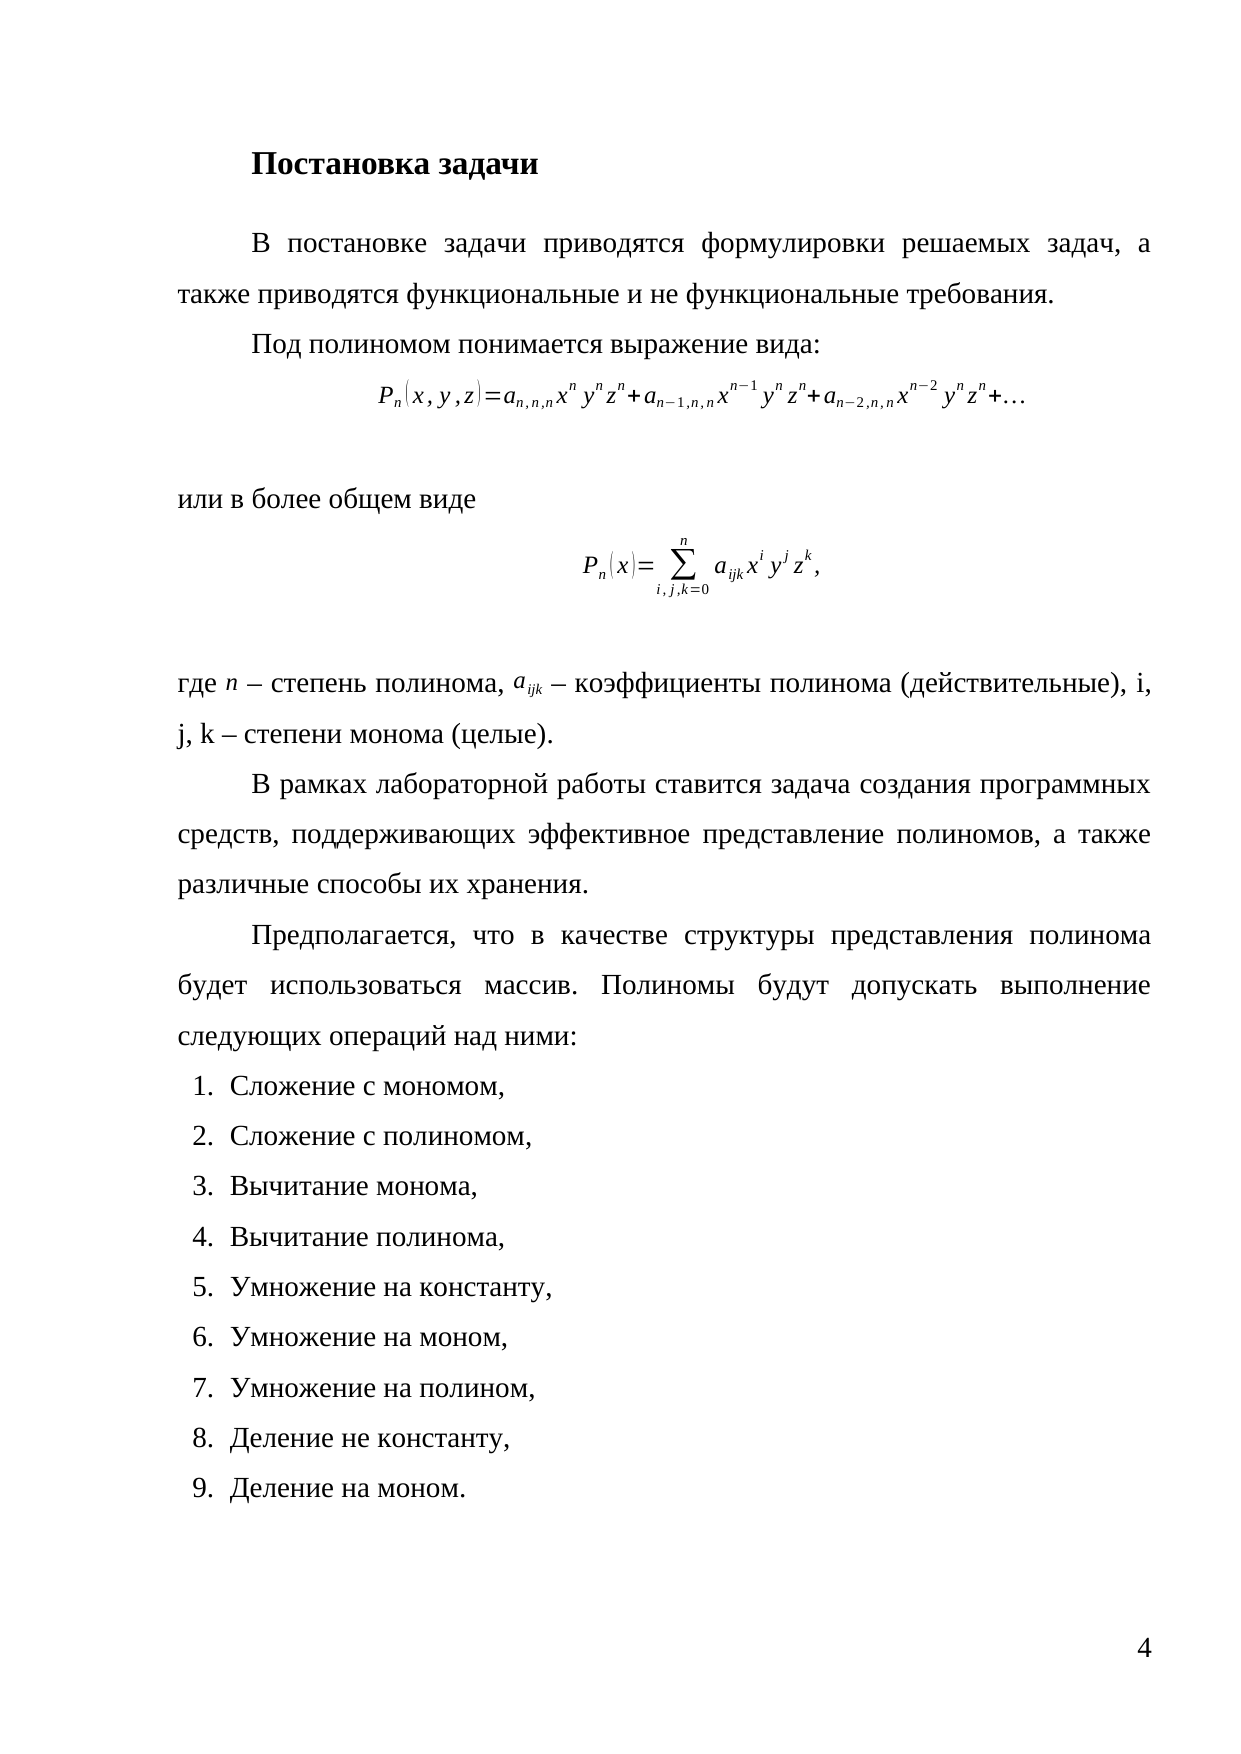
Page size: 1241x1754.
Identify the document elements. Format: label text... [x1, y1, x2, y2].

text Под полиномом понимается выражение вида: [177, 326, 1152, 360]
list Сложение с мономом, [192, 1068, 1152, 1101]
list Умножение на константу, [192, 1269, 1152, 1303]
list Вычитание полинома, [192, 1219, 1152, 1252]
list Деление на моном. [192, 1470, 1152, 1504]
list Вычитание монома, [192, 1168, 1152, 1202]
list Сложение с полиномом, [192, 1118, 1152, 1152]
list Деление не константу, [192, 1420, 1152, 1454]
text или в более общем виде [177, 481, 1152, 514]
text В постановке задачи приводятся формулировки решаемых задач, а также приводятся функциональные и не функциональные требования. [177, 226, 1152, 309]
list Умножение на полином, [192, 1370, 1152, 1403]
text В рамках лабораторной работы ставится задача создания программных средств, поддерживающих эффективное представление полиномов, а также различные способы их хранения. [177, 766, 1152, 900]
text где – степень полинома, – коэффициенты полинома (действительные), i, j, k – степени монома (целые). [177, 665, 1152, 749]
list Умножение на моном, [192, 1319, 1152, 1353]
text Предполагается, что в качестве структуры представления полинома будет использоваться массив. Полиномы будут допускать выполнение следующих операций над ними: [177, 917, 1152, 1051]
text Постановка задачи [177, 143, 1152, 181]
